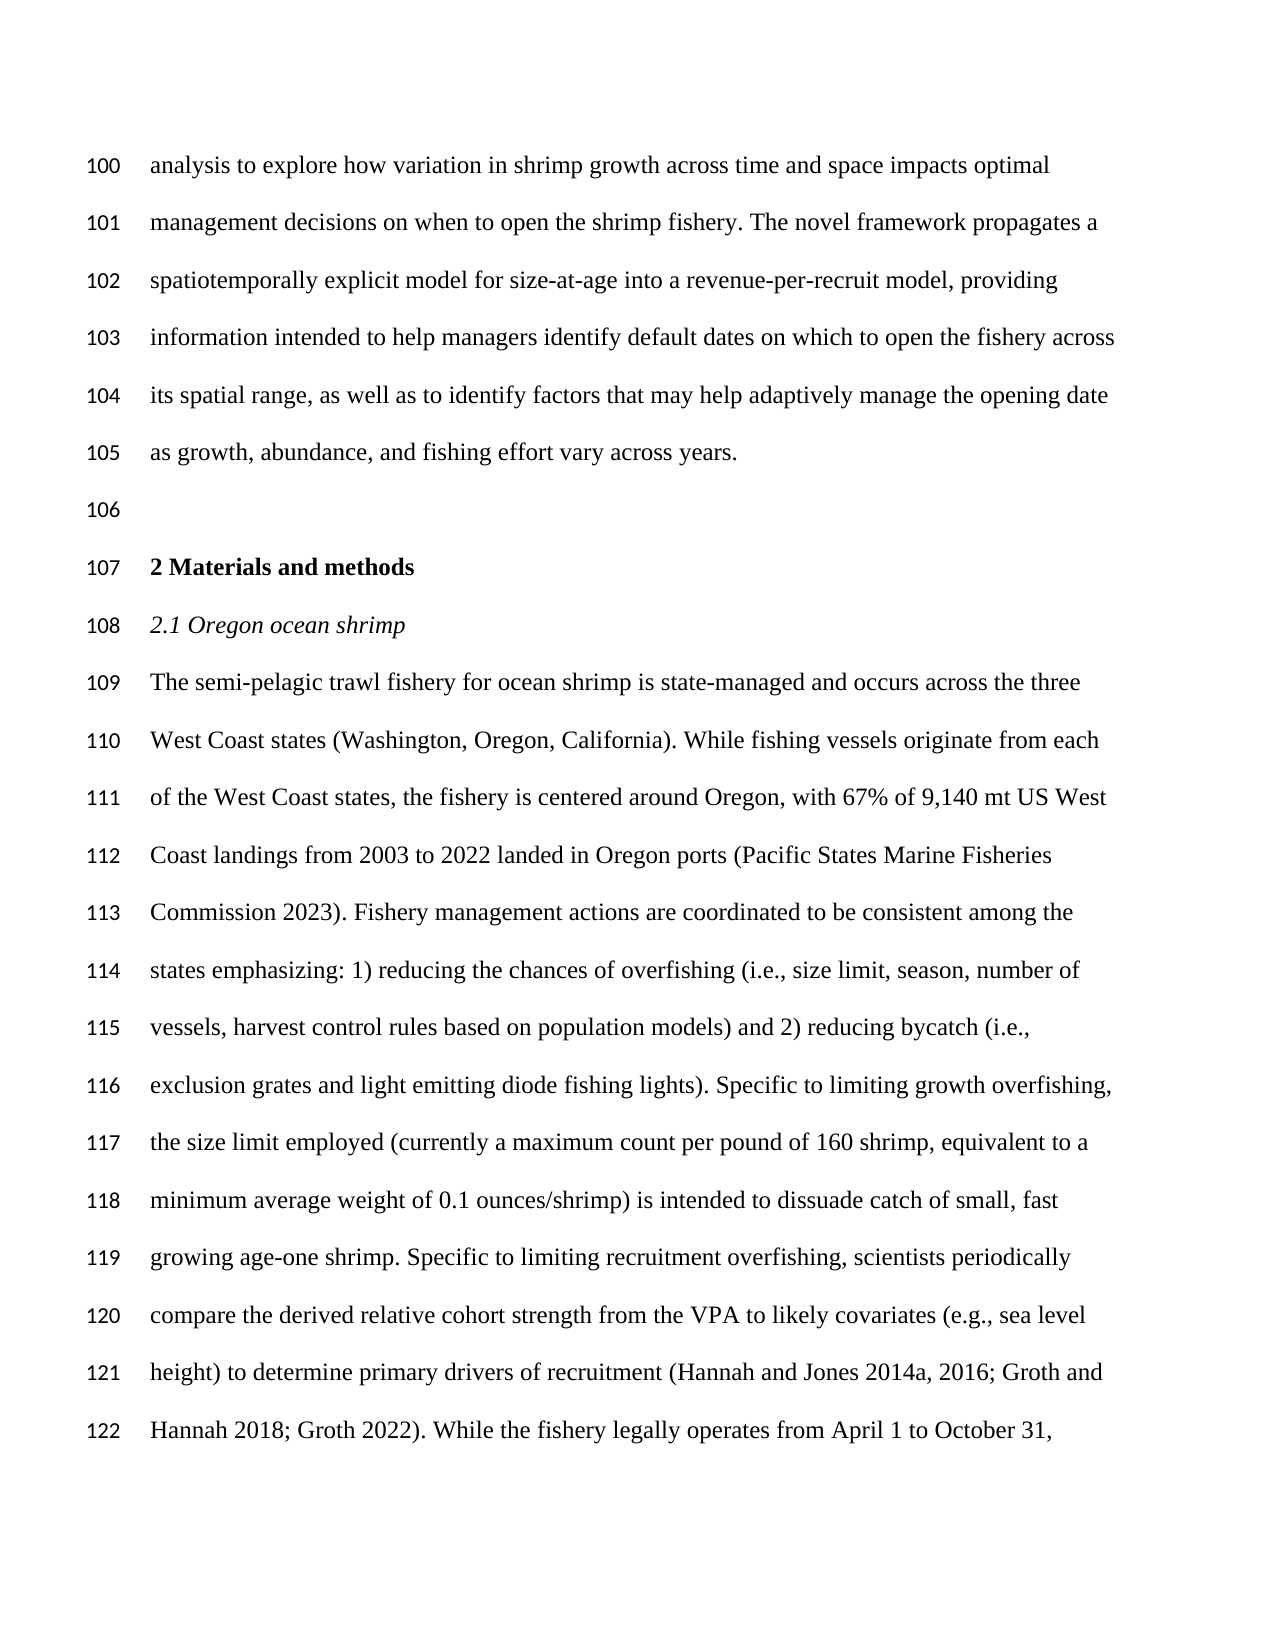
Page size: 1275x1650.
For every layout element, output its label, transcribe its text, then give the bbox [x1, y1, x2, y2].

text 2 Materials and methods [150, 552, 1125, 581]
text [150, 150, 1125, 466]
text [150, 667, 1125, 1444]
text 2.1 Oregon ocean shrimp [150, 610, 1125, 639]
